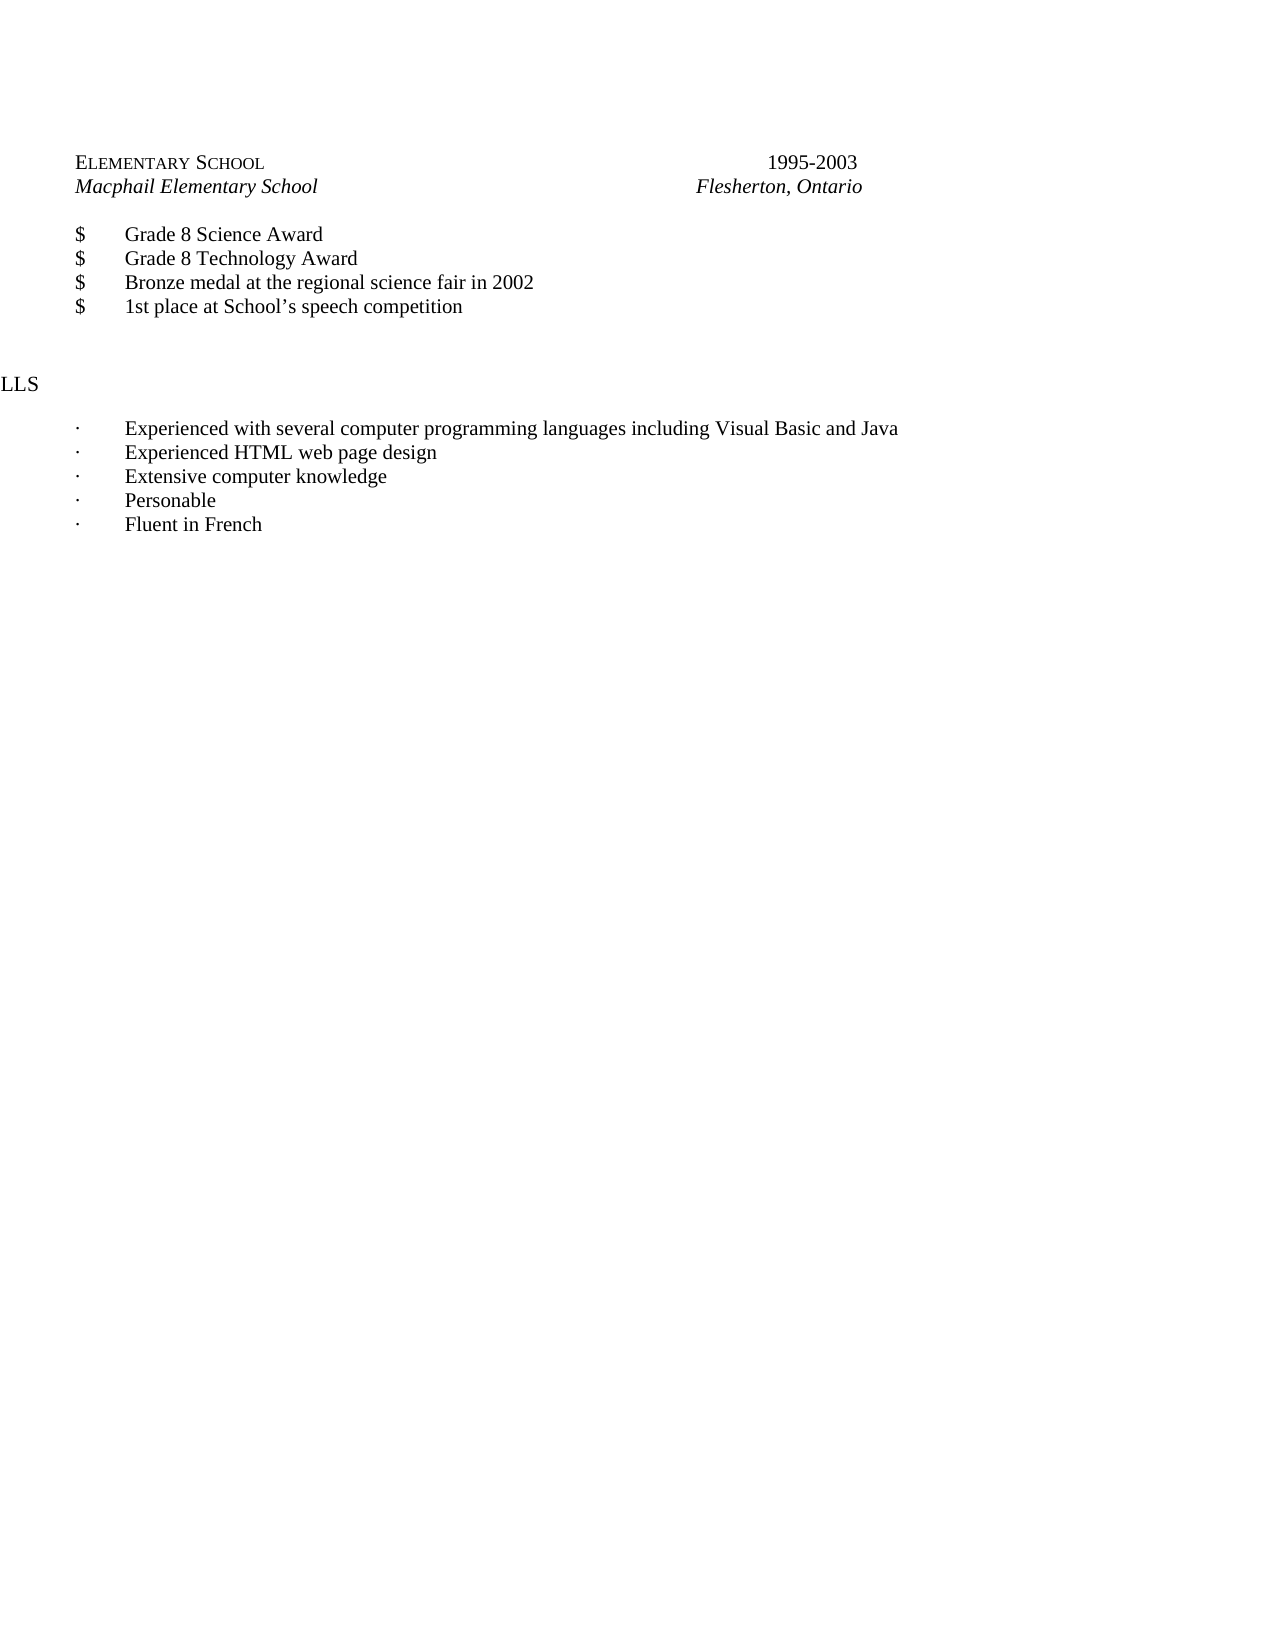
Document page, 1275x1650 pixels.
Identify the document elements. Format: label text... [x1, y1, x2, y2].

list Bronze medal at the regional science fair in 2002 [75, 270, 1125, 294]
text ∙ Experienced HTML web page design [75, 440, 1125, 464]
text Macphail Elementary School Flesherton, Ontario [75, 174, 1125, 198]
text ∙ Extensive computer knowledge [75, 464, 1125, 488]
text ∙ Experienced with several computer programming languages including Visual Basic and Java [75, 416, 1125, 440]
text Skills [0, 367, 1125, 398]
text ∙ Fluent in French [75, 512, 1125, 536]
list Grade 8 Science Award [75, 222, 1125, 246]
list Grade 8 Technology Award [75, 246, 1125, 270]
text Elementary School 1995-2003 [75, 150, 1125, 174]
list 1st place at School’s speech competition [75, 294, 1125, 318]
text ∙ Personable [75, 488, 1125, 512]
